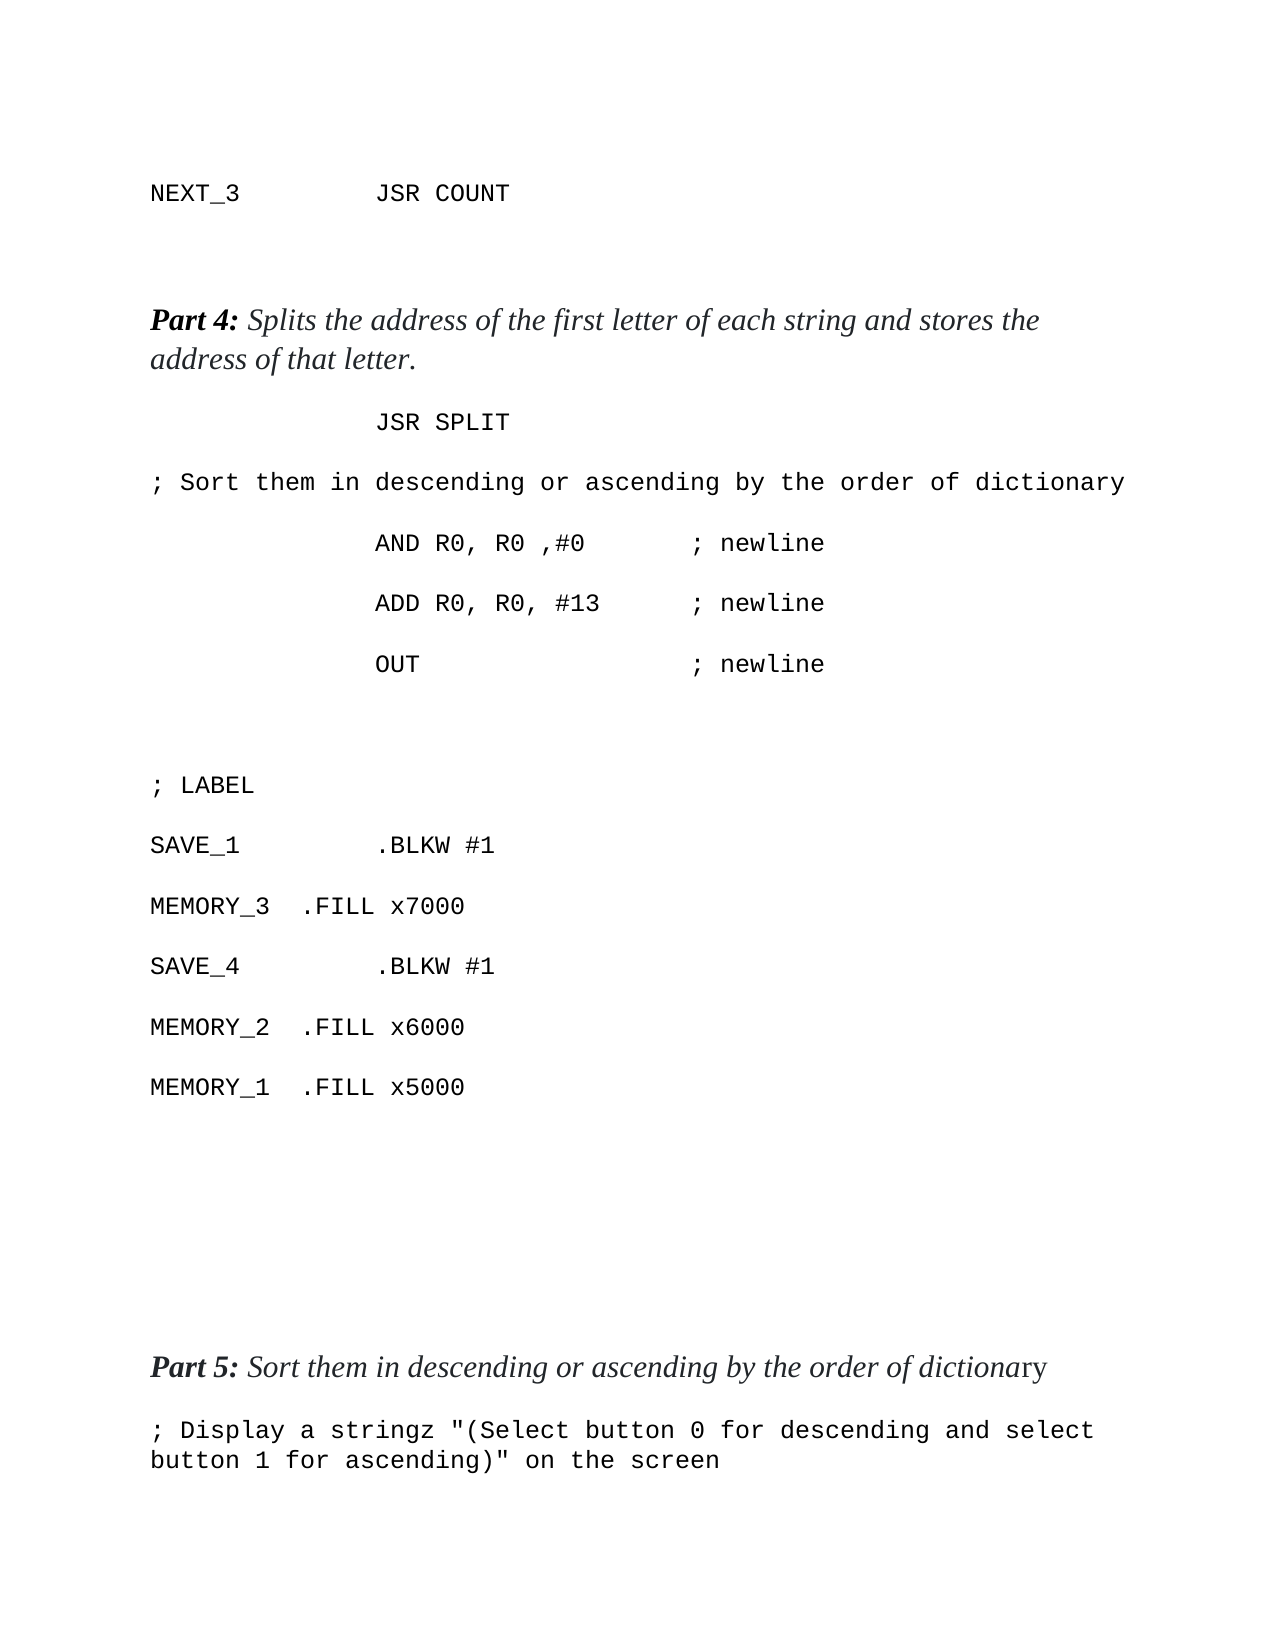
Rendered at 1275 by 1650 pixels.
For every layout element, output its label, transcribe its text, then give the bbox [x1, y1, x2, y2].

text Part 5: Sort them in descending or ascending by the order of dictionary [150, 1256, 1154, 1384]
text ; Sort them in descending or ascending by the order of dictionary [150, 469, 1154, 498]
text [150, 150, 1125, 209]
text MEMORY_2 .FILL x6000 [150, 1014, 1154, 1043]
text MEMORY_3 .FILL x7000 [150, 893, 1154, 922]
text ; LABEL [150, 772, 1154, 801]
text JSR SPLIT [150, 409, 1125, 437]
text SAVE_4 .BLKW #1 [150, 954, 1154, 982]
text ADD R0, R0, #13 ; newline [150, 591, 1154, 619]
text AND R0, R0 ,#0 ; newline [150, 530, 1154, 558]
text SAVE_1 .BLKW #1 [150, 833, 1154, 861]
text MEMORY_1 .FILL x5000 [150, 1075, 1154, 1103]
text OUT ; newline [150, 651, 1154, 679]
text Part 4: Splits the address of the first letter of each string and stores the address of that letter. [150, 302, 1125, 376]
text ; Display a stringz "(Select button 0 for descending and select button 1 for ascending)" on the screen [150, 1417, 1125, 1476]
